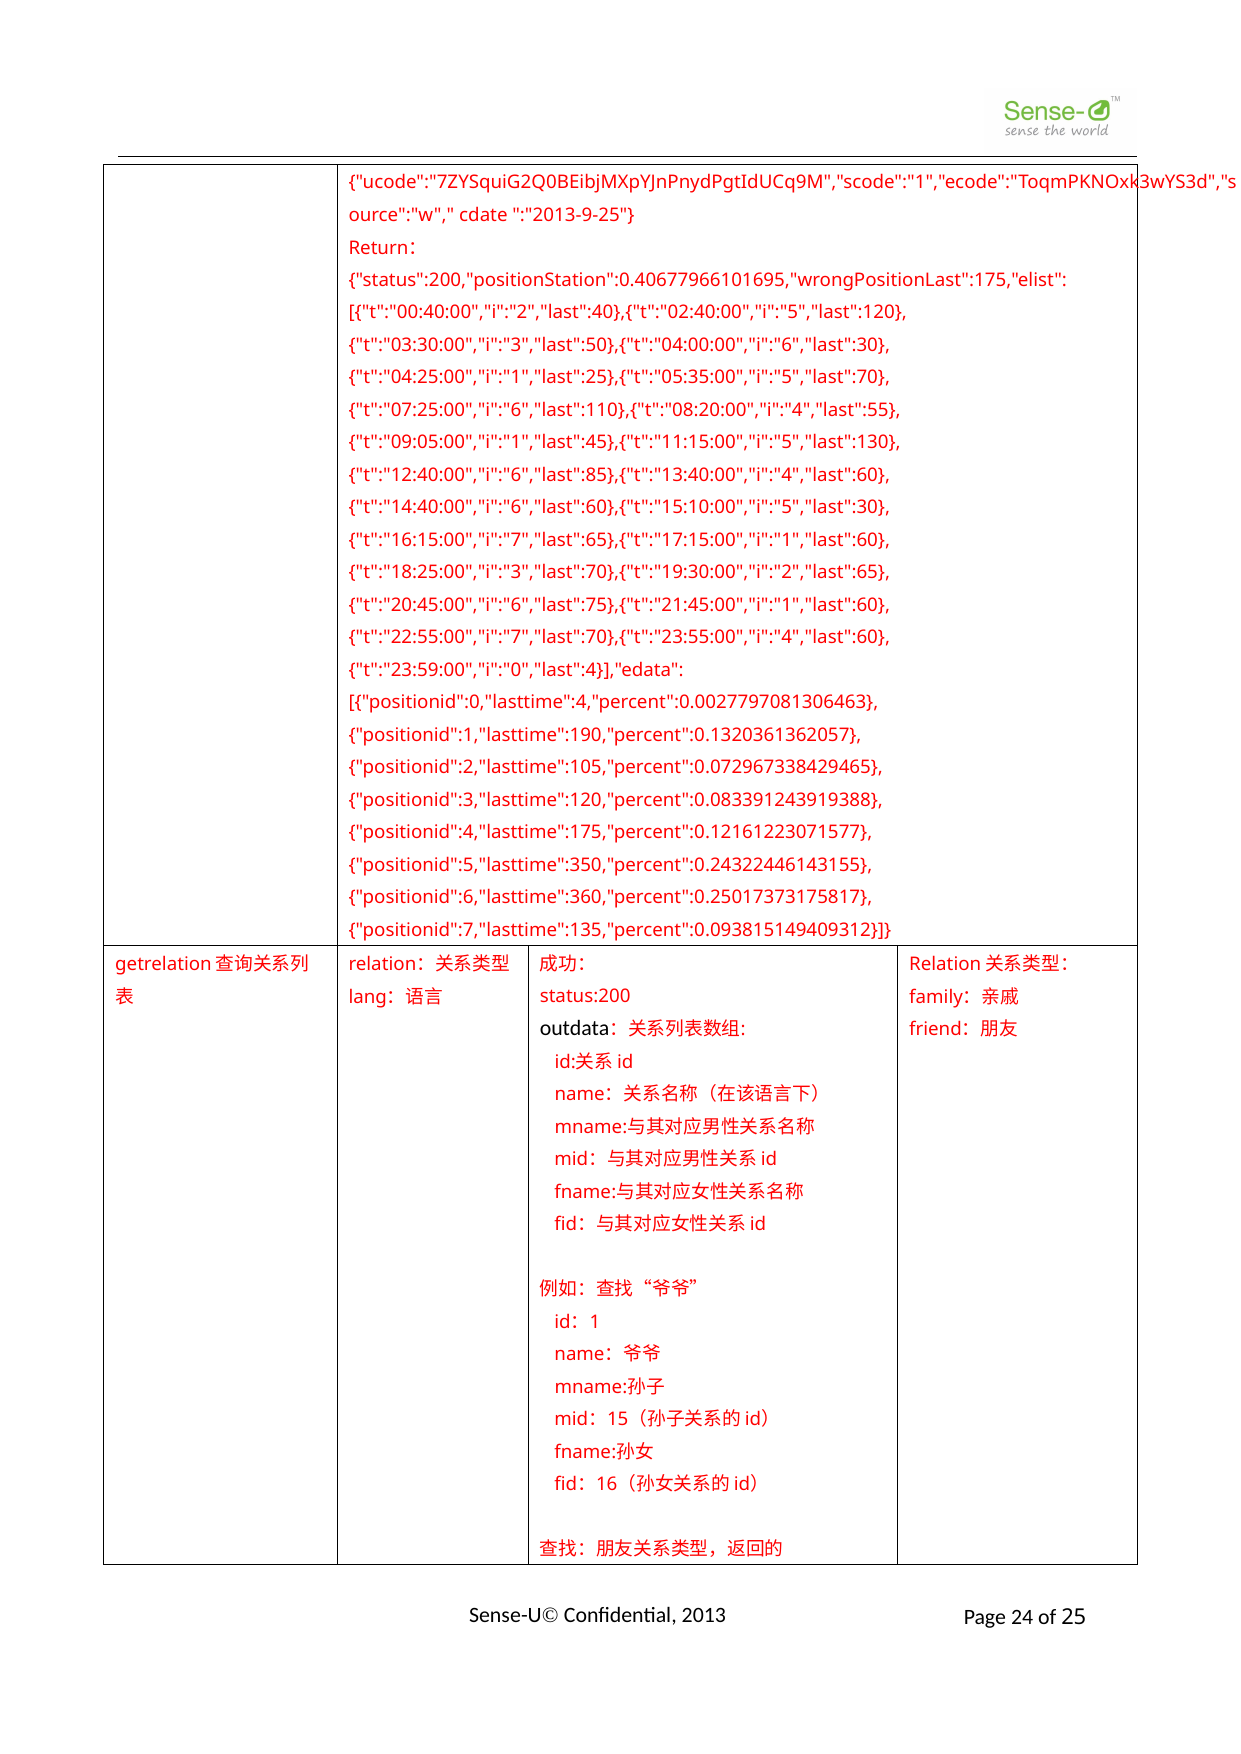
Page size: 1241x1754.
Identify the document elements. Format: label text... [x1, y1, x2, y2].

table_cell relation：关系类型 lang：语言 [338, 946, 528, 1564]
picture [984, 88, 1138, 154]
table_cell getrelation查询关系列表 [104, 946, 337, 1564]
table_cell Relation关系类型： family：亲戚 friend：朋友 [898, 946, 1137, 1564]
